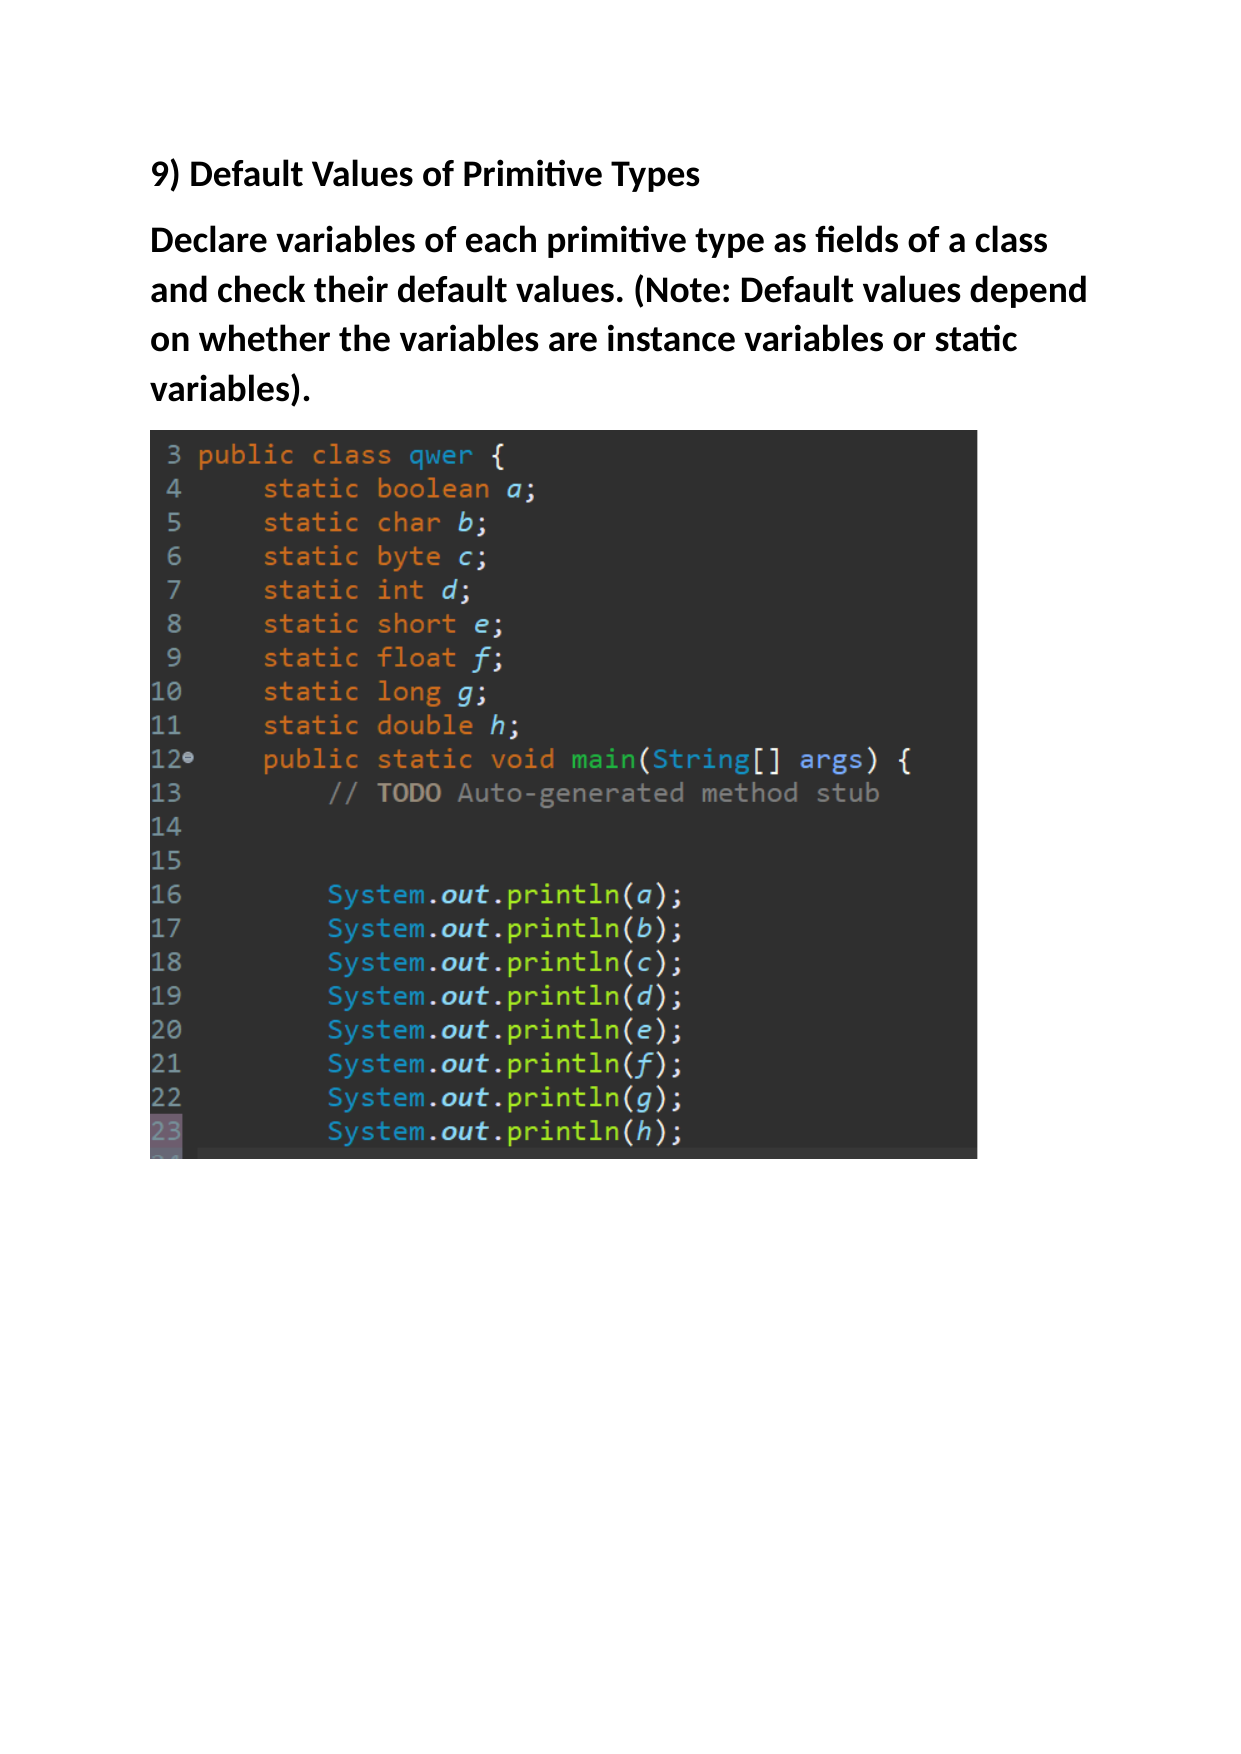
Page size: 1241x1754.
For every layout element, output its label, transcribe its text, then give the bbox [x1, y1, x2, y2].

text 9) Default Values of Primitive Types [150, 150, 1090, 196]
text Declare variables of each primitive type as fields of a class and check their default values. (Note: Default values depend on whether the variables are instance variables or static variables). [150, 216, 1090, 410]
picture [150, 430, 978, 1159]
